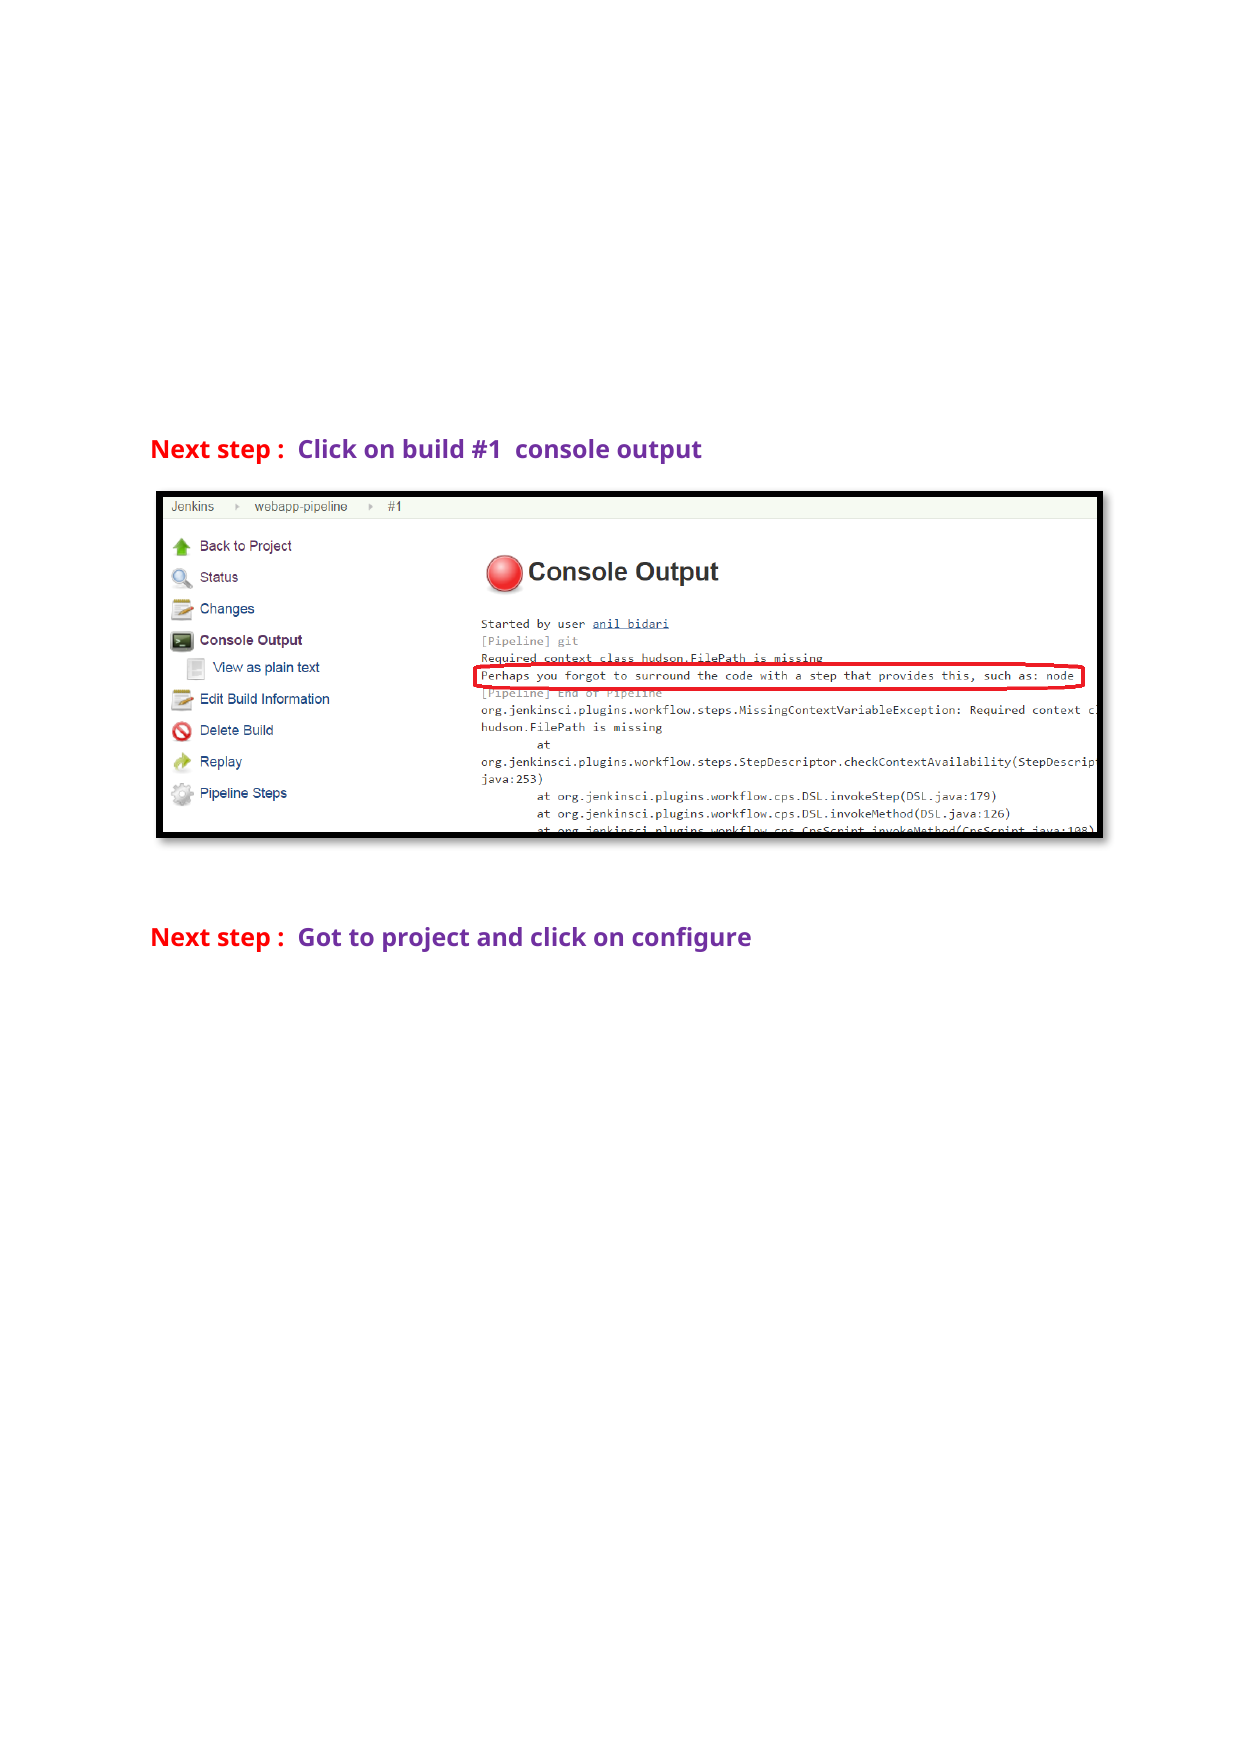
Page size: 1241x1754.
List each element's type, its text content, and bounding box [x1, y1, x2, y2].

text Next step : Click on build #1 console output [150, 431, 1090, 465]
text Next step : Got to project and click on configure [150, 919, 1090, 953]
picture [163, 497, 1097, 832]
